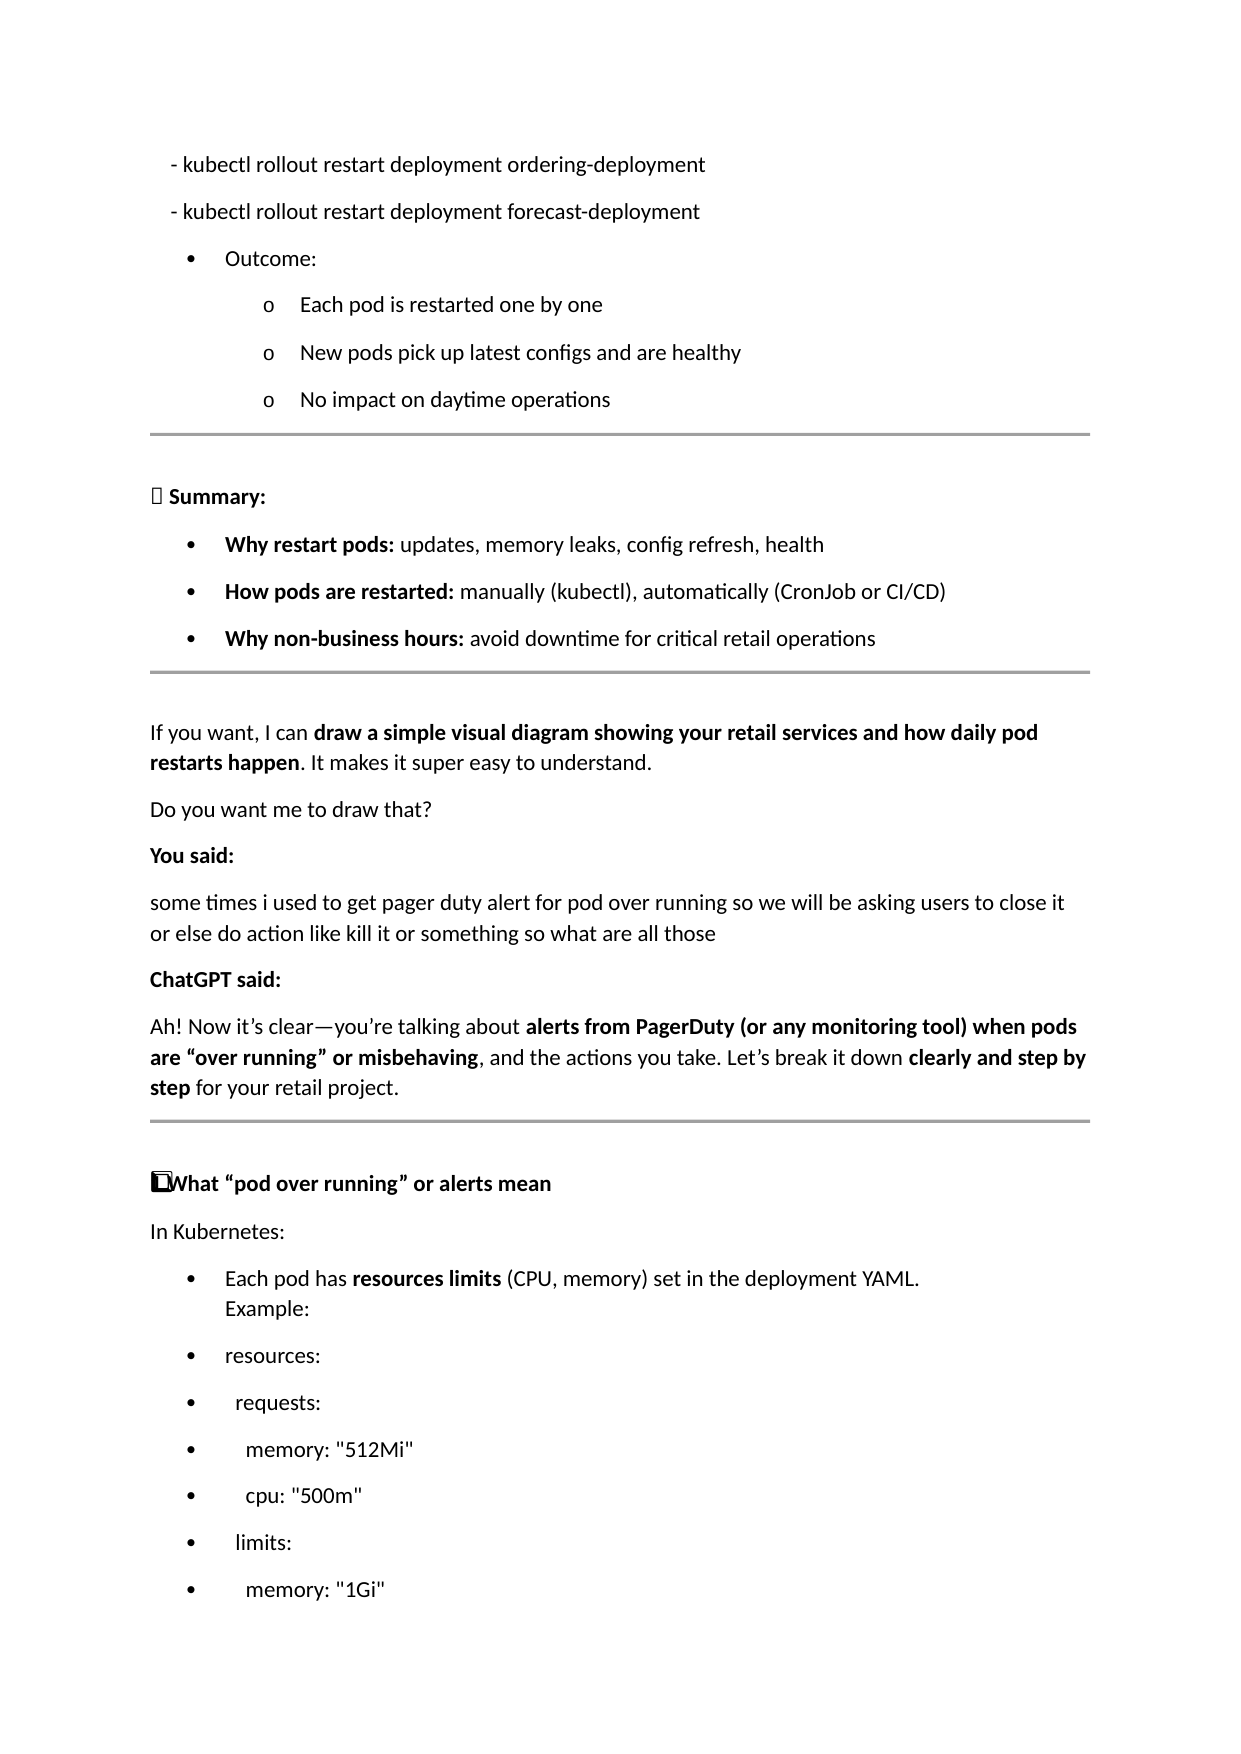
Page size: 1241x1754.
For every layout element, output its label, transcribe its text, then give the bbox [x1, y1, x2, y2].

list resources: [187, 1341, 1090, 1369]
text Do you want me to draw that? [150, 795, 1090, 823]
list Outcome: [187, 244, 1090, 272]
text some times i used to get pager duty alert for pod over running so we will be asking users to close it or else do action like kill it or something so what are all those [150, 888, 1090, 947]
text 1️⃣ What “pod over running” or alerts mean [150, 1167, 1090, 1198]
list No impact on daytime operations [262, 385, 1090, 414]
list New pods pick up latest configs and are healthy [262, 338, 1090, 367]
list cpu: "500m" [187, 1482, 1090, 1509]
list How pods are restarted: manually (kubectl), automatically (CronJob or CI/CD) [187, 577, 1090, 605]
text In Kubernetes: [150, 1217, 1090, 1245]
list Why non-business hours: avoid downtime for critical retail operations [187, 624, 1090, 652]
list Why restart pods: updates, memory leaks, config refresh, health [187, 530, 1090, 558]
list memory: "512Mi" [187, 1435, 1090, 1463]
text If you want, I can draw a simple visual diagram showing your retail services and how daily pod restarts happen. It makes it super easy to understand. [150, 718, 1090, 776]
list memory: "1Gi" [187, 1575, 1090, 1603]
list Each pod is restarted one by one [262, 291, 1090, 319]
list requests: [187, 1388, 1090, 1416]
text ChatGPT said: [150, 966, 1090, 993]
text - kubectl rollout restart deployment ordering-deployment [150, 150, 1090, 178]
list limits: [187, 1528, 1090, 1556]
text - kubectl rollout restart deployment forecast-deployment [150, 197, 1090, 225]
text You said: [150, 842, 1090, 869]
text ✅ Summary: [150, 480, 1090, 511]
text Ah! Now it’s clear—you’re talking about alerts from PagerDuty (or any monitoring tool) when pods are “over running” or misbehaving, and the actions you take. Let’s break it down clearly and step by step for your retail project. [150, 1012, 1090, 1101]
list Each pod has resources limits (CPU, memory) set in the deployment YAML. Example: [187, 1264, 1090, 1322]
